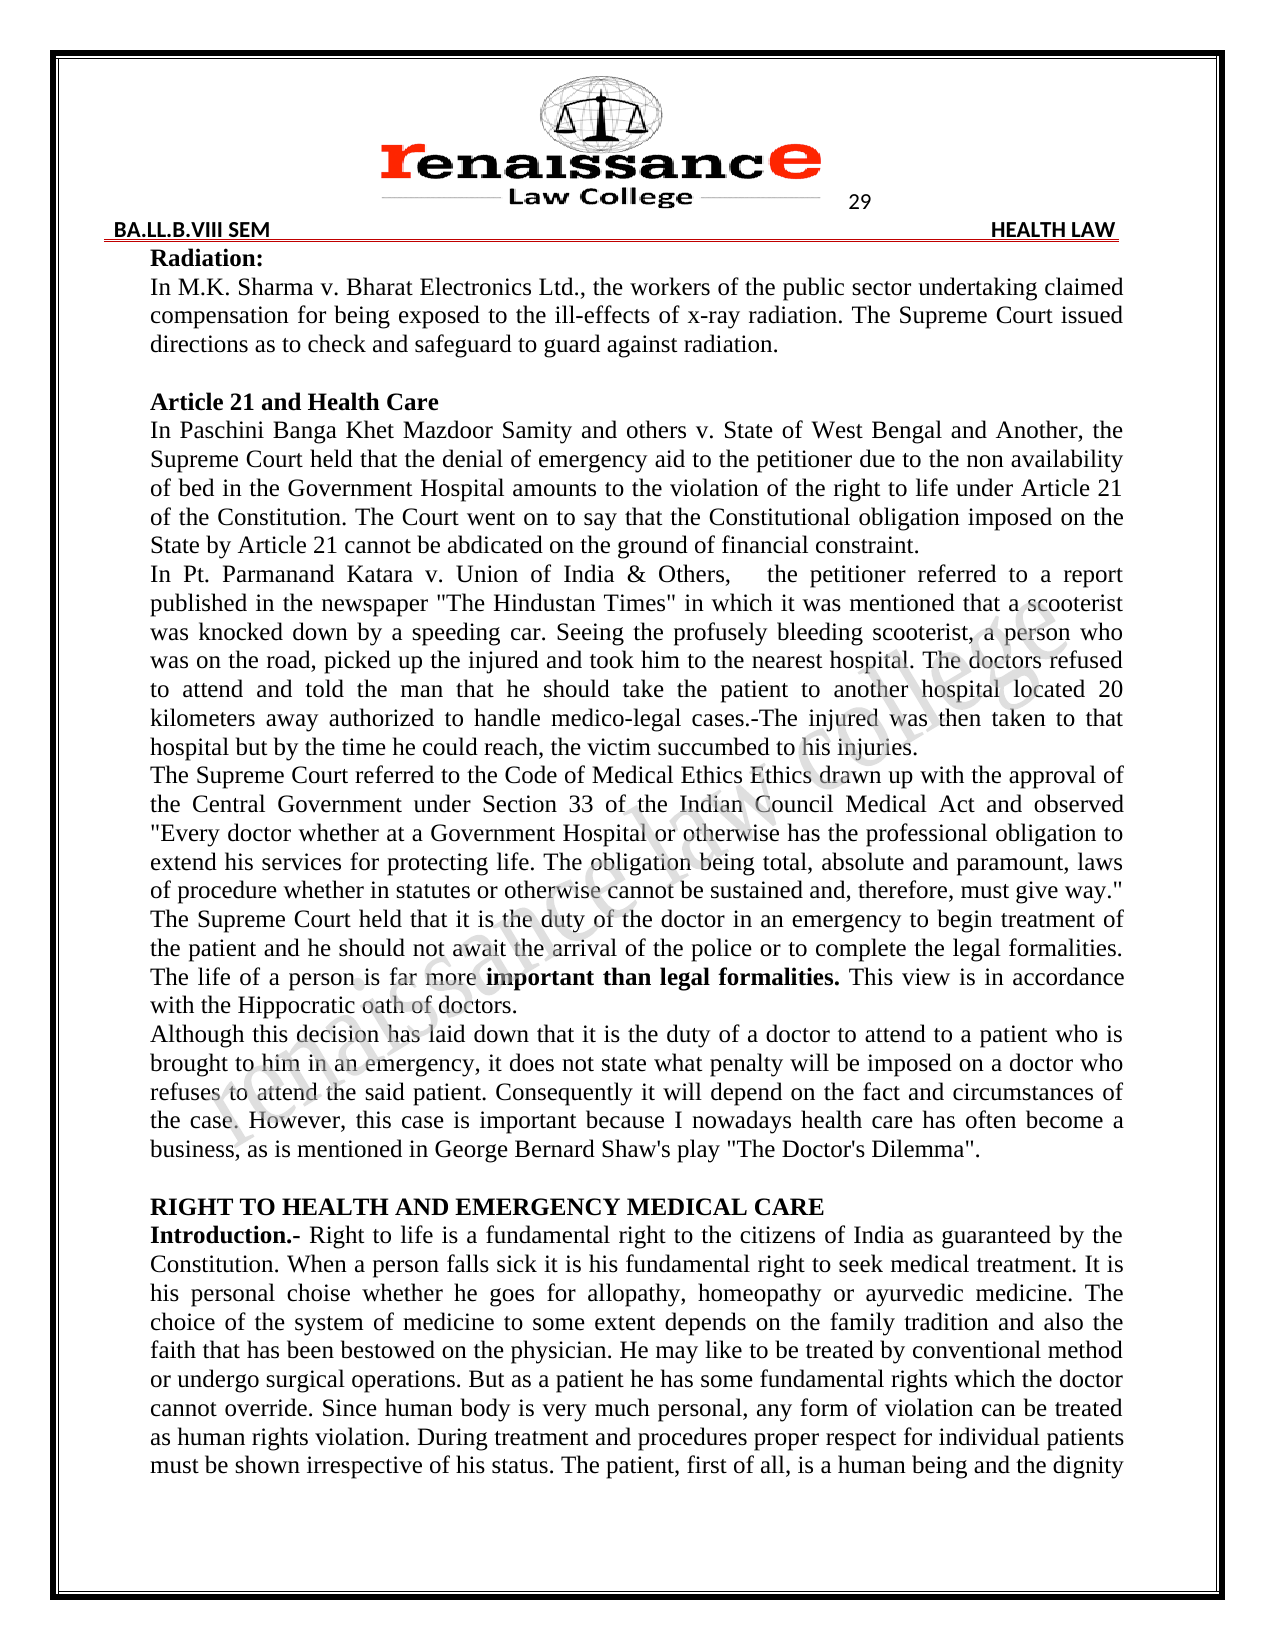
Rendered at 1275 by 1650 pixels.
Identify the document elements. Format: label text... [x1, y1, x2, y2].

text Although this decision has laid down that it is the duty of a doctor to attend to a patient who is brought to him in an emergency, it does not state what penalty will be imposed on a doctor who refuses to attend the said patient. Consequently it will depend on the fact and circumstances of the case. However, this case is important because I nowadays health care has often become a business, as is mentioned in George Bernard Shaw's play "The Doctor's Dilemma". [150, 1019, 1125, 1163]
text In Pt. Parmanand Katara v. Union of India & Others, the petitioner referred to a report published in the newspaper "The Hindustan Times" in which it was mentioned that a scooterist was knocked down by a speeding car. Seeing the profusely bleeding scooterist, a person who was on the road, picked up the injured and took him to the nearest hospital. The doctors refused to attend and told the man that he should take the patient to another hospital located 20 kilometers away authorized to handle medico-legal cases.-The injured was then taken to that hospital but by the time he could reach, the victim succumbed to his injuries. [150, 559, 1125, 760]
text Radiation: [150, 243, 1125, 272]
text The Supreme Court held that it is the duty of the doctor in an emergency to begin treatment of the patient and he should not await the arrival of the police or to complete the legal formalities. The life of a person is far more important than legal formalities. This view is in accordance with the Hippocratic oath of doctors. [150, 904, 1125, 1019]
text In Paschini Banga Khet Mazdoor Samity and others v. State of West Bengal and Another, the Supreme Court held that the denial of emergency aid to the petitioner due to the non availability of bed in the Government Hospital amounts to the violation of the right to life under Article 21 of the Constitution. The Court went on to say that the Constitutional obligation imposed on the State by Article 21 cannot be abdicated on the ground of financial constraint. [150, 415, 1125, 559]
text Article 21 and Health Care [150, 387, 1125, 415]
text In M.K. Sharma v. Bharat Electronics Ltd., the workers of the public sector undertaking claimed compensation for being exposed to the ill-effects of x-ray radiation. The Supreme Court issued directions as to check and safeguard to guard against radiation. [150, 272, 1125, 358]
picture [357, 75, 848, 209]
text The Supreme Court referred to the Code of Medical Ethics Ethics drawn up with the approval of the Central Government under Section 33 of the Indian Council Medical Act and observed "Every doctor whether at a Government Hospital or otherwise has the professional obligation to extend his services for protecting life. The obligation being total, absolute and paramount, laws of procedure whether in statutes or otherwise cannot be sustained and, therefore, must give way." [150, 760, 1125, 904]
text RIGHT TO HEALTH AND EMERGENCY MEDICAL CARE [150, 1192, 1125, 1220]
